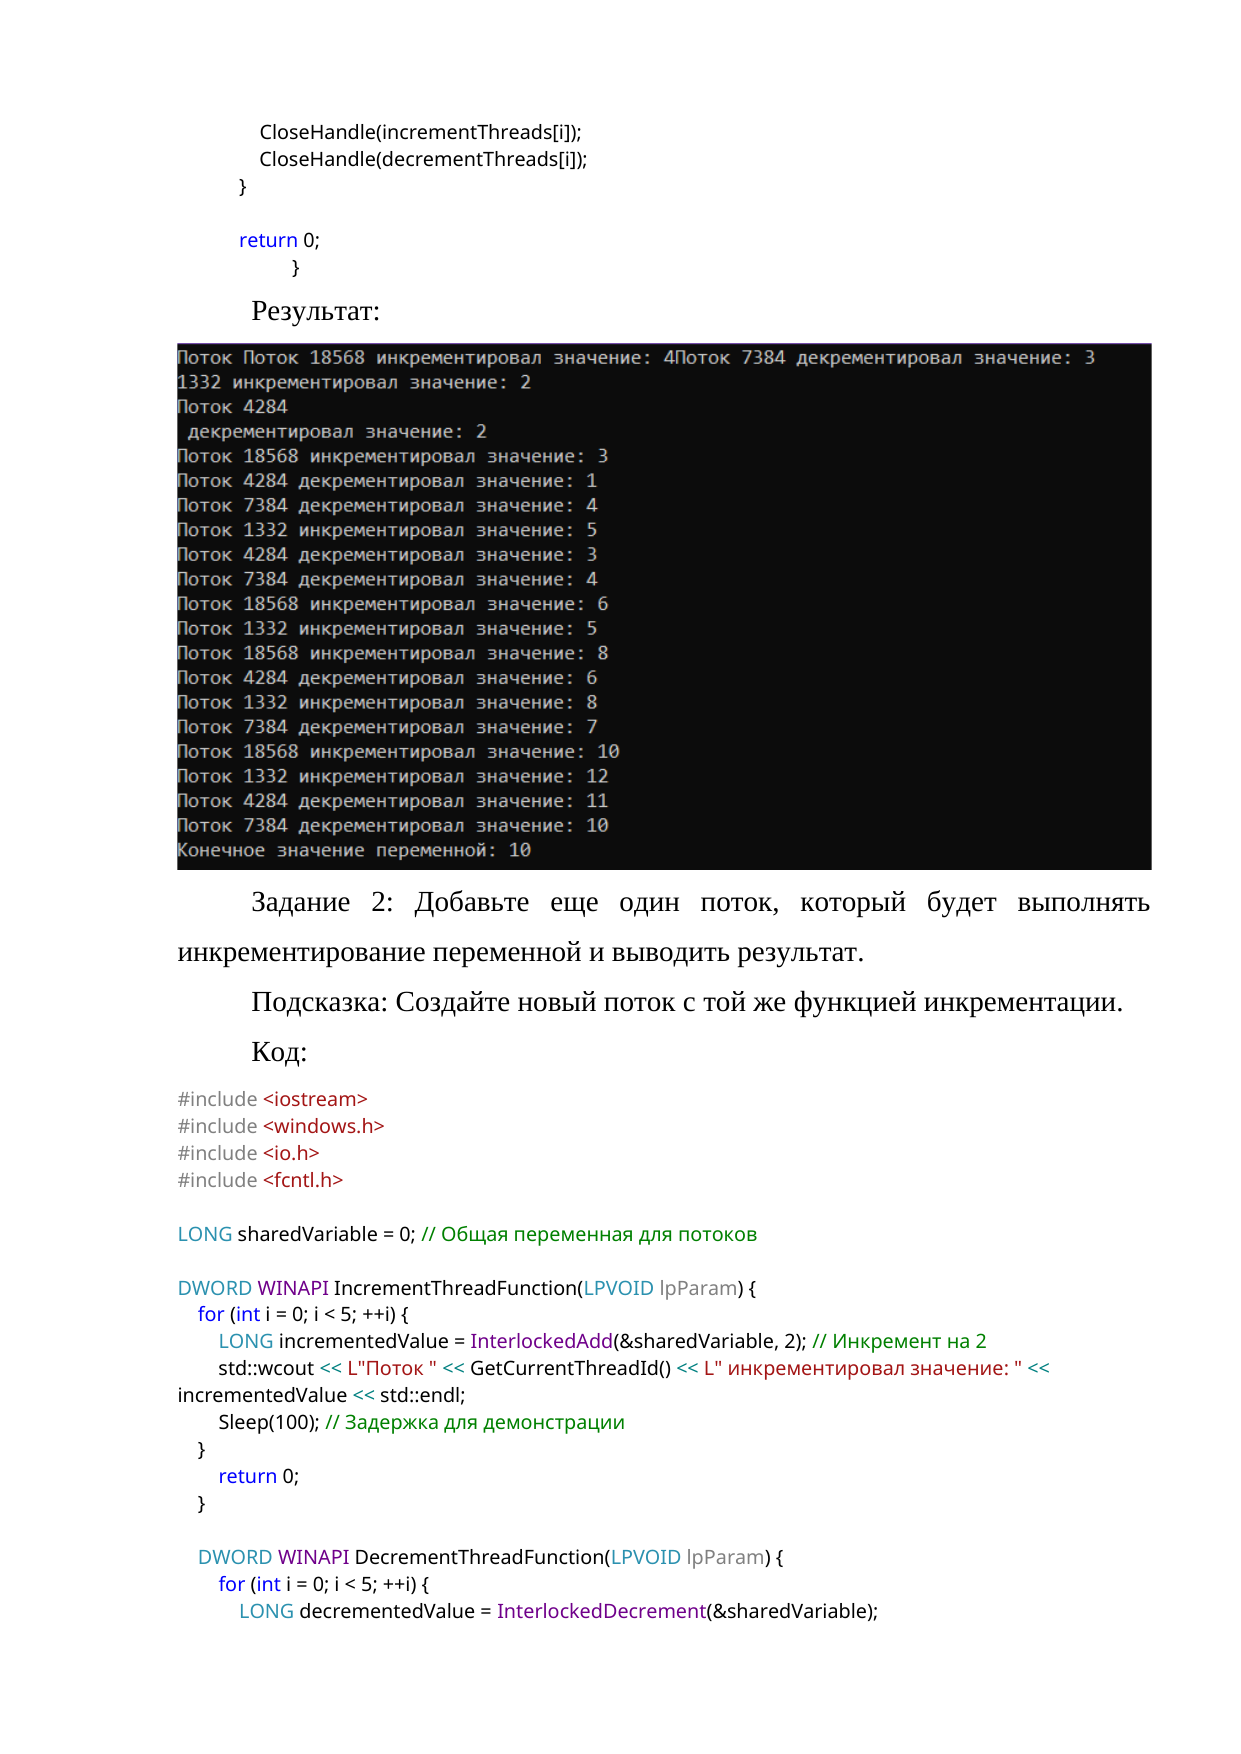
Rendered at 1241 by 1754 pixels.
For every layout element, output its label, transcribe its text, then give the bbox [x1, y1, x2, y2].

text return 0; [177, 1463, 1152, 1489]
text return 0; [177, 226, 1152, 253]
text LONG decrementedValue = InterlockedDecrement(&sharedVariable); [177, 1597, 1152, 1624]
text } [177, 1489, 1152, 1517]
text #include <fcntl.h> [177, 1166, 1152, 1193]
text DWORD WINAPI DecrementThreadFunction(LPVOID lpParam) { [177, 1543, 1152, 1571]
text CloseHandle(incrementThreads[i]); [177, 118, 1152, 145]
text } [177, 1436, 1152, 1463]
text LONG sharedVariable = 0; // Общая переменная для потоков [177, 1220, 1152, 1247]
text DWORD WINAPI IncrementThreadFunction(LPVOID lpParam) { [177, 1274, 1152, 1301]
text } [177, 172, 1152, 199]
text Подсказка: Создайте новый поток с той же функцией инкрементации. [177, 984, 1152, 1018]
picture [177, 343, 1152, 870]
text Результат: [177, 293, 1152, 327]
text Sleep(100); // Задержка для демонстрации [177, 1409, 1152, 1436]
text } [177, 253, 1152, 280]
text #include <iostream> [177, 1085, 1152, 1112]
text for (int i = 0; i < 5; ++i) { [177, 1301, 1152, 1328]
text Код: [177, 1034, 1152, 1068]
text Задание 2: Добавьте еще один поток, который будет выполнять инкрементирование переменной и выводить результат. [177, 884, 1152, 967]
text std::wcout << L"Поток " << GetCurrentThreadId() << L" инкрементировал значение: " << incrementedValue << std::endl; [177, 1355, 1152, 1409]
text for (int i = 0; i < 5; ++i) { [177, 1571, 1152, 1597]
text #include <windows.h> [177, 1112, 1152, 1139]
text #include <io.h> [177, 1139, 1152, 1166]
text LONG incrementedValue = InterlockedAdd(&sharedVariable, 2); // Инкремент на 2 [177, 1328, 1152, 1355]
text CloseHandle(decrementThreads[i]); [177, 145, 1152, 172]
